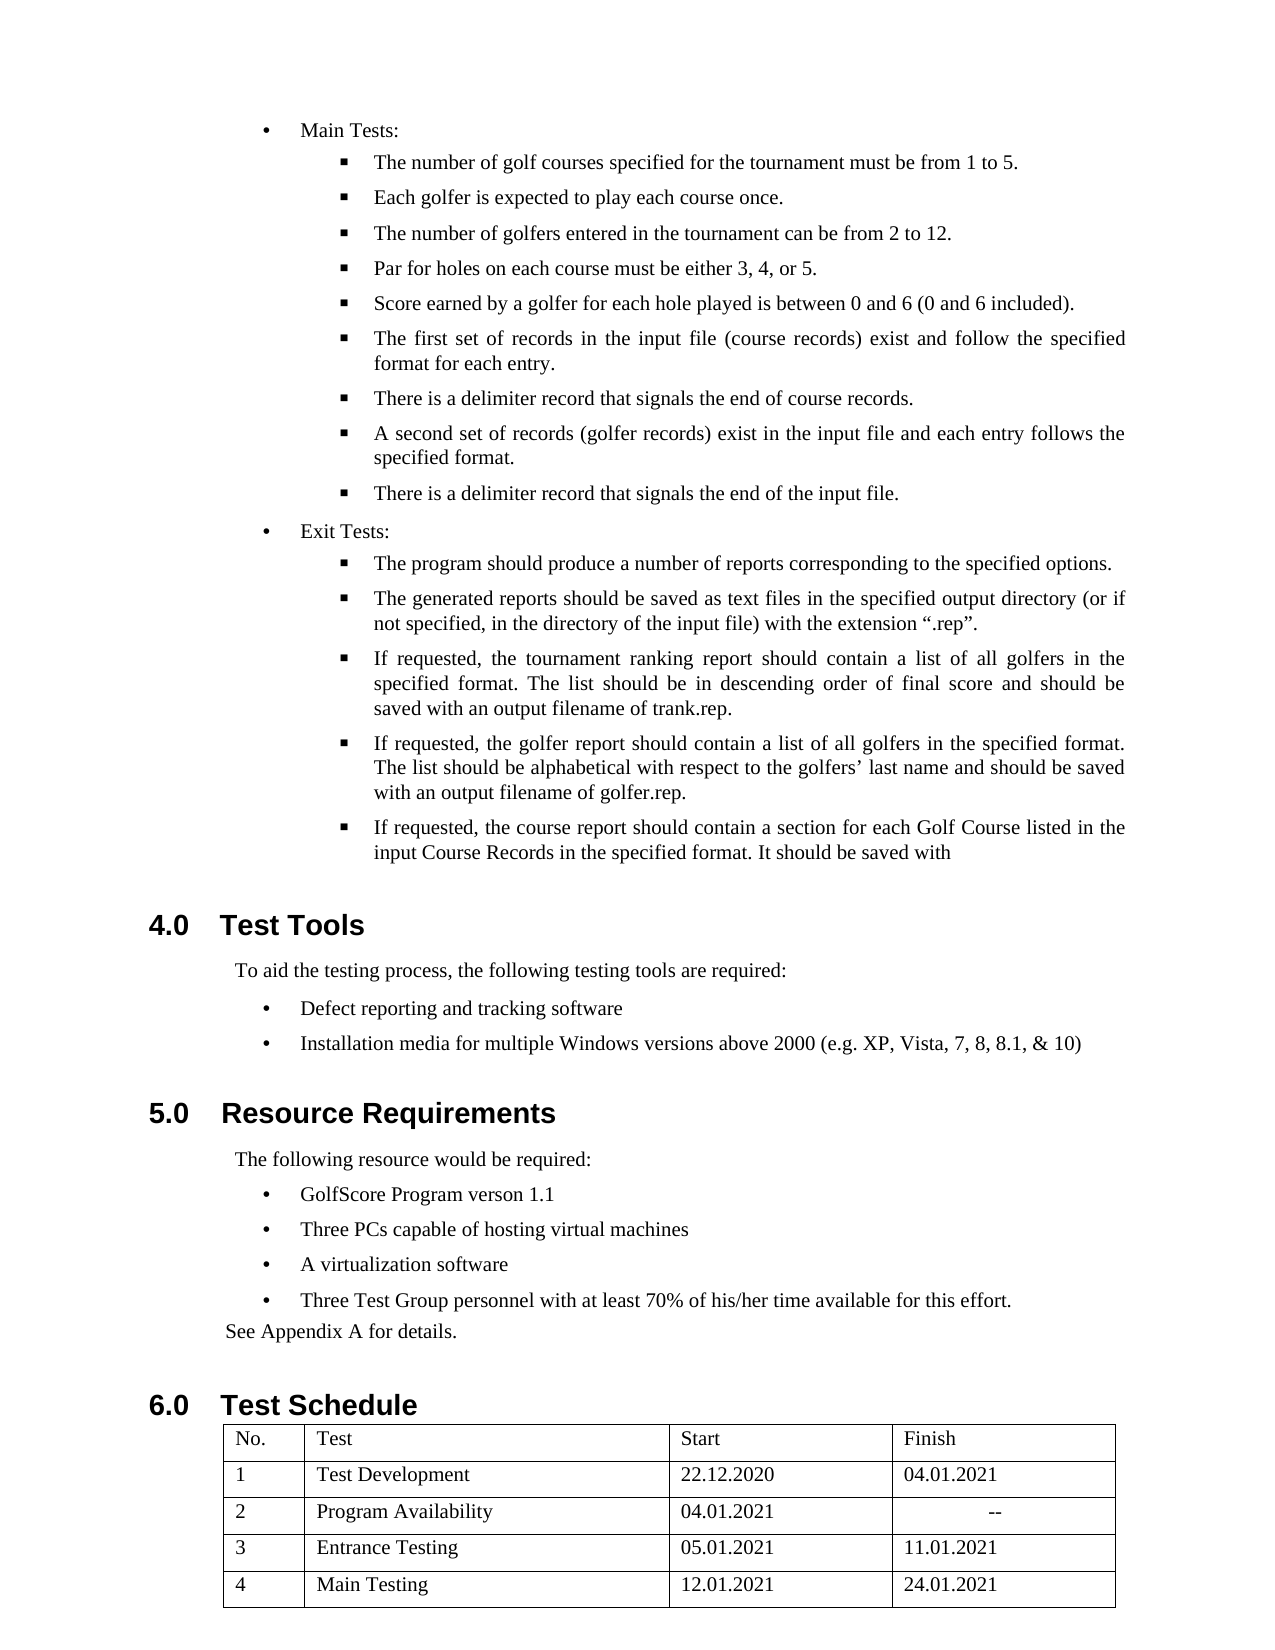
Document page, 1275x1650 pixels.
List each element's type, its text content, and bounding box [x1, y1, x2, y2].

table_cell Test Development [305, 1462, 669, 1497]
table_cell 1 [224, 1462, 304, 1497]
table_cell Entrance Testing [305, 1535, 669, 1571]
list GolfScore Program verson 1.1 [263, 1182, 1126, 1206]
list The number of golf courses specified for the tournament must be from 1 to 5. [336, 150, 1126, 174]
table_cell 4 [224, 1572, 304, 1607]
list A second set of records (golfer records) exist in the input file and each entry follows the specified format. [336, 421, 1126, 469]
table_header Start [670, 1425, 892, 1461]
list Par for holes on each course must be either 3, 4, or 5. [336, 256, 1126, 279]
table_cell 22.12.2020 [670, 1462, 892, 1497]
list The generated reports should be saved as text files in the specified output directory (or if not specified, in the directory of the input file) with the extension “.rep”. [336, 586, 1126, 635]
list There is a delimiter record that signals the end of course records. [336, 386, 1126, 409]
table_header Finish [893, 1425, 1115, 1461]
text See Appendix A for details. [225, 1319, 1126, 1343]
list Exit Tests: [263, 519, 1126, 543]
list If requested, the golfer report should contain a list of all golfers in the specified format. The list should be alphabetical with respect to the golfers’ last name and should be saved with an output filename of golfer.rep. [336, 731, 1126, 804]
list If requested, the course report should contain a section for each Golf Course listed in the input Course Records in the specified format. It should be saved with [336, 815, 1126, 864]
list Each golfer is expected to play each course once. [336, 185, 1126, 209]
table_header Test [305, 1425, 669, 1461]
text To aid the testing process, the following testing tools are required: [234, 958, 1126, 982]
list A virtualization software [263, 1252, 1126, 1276]
table_cell 12.01.2021 [670, 1572, 892, 1607]
list Score earned by a golfer for each hole played is between 0 and 6 (0 and 6 included). [336, 291, 1126, 315]
table_cell 04.01.2021 [893, 1462, 1115, 1497]
table_cell 3 [224, 1535, 304, 1571]
list If requested, the tournament ranking report should contain a list of all golfers in the specified format. The list should be in descending order of final score and should be saved with an output filename of trank.rep. [336, 646, 1126, 719]
subtitle 5.0 Resource Requirements [148, 1096, 1126, 1130]
list Three PCs capable of hosting virtual machines [263, 1217, 1126, 1241]
list Three Test Group personnel with at least 70% of his/her time available for this effort. [263, 1287, 1126, 1312]
subtitle 4.0 Test Tools [148, 908, 1126, 942]
list The number of golfers entered in the tournament can be from 2 to 12. [336, 220, 1126, 244]
list The first set of records in the input file (course records) exist and follow the specified format for each entry. [336, 326, 1126, 374]
table_cell Main Testing [305, 1572, 669, 1607]
table_cell 04.01.2021 [670, 1498, 892, 1533]
table_cell 05.01.2021 [670, 1535, 892, 1571]
list Defect reporting and tracking software [263, 996, 1126, 1020]
text The following resource would be required: [234, 1147, 1126, 1171]
table_cell 24.01.2021 [893, 1572, 1115, 1607]
subtitle 6.0 Test Schedule [148, 1387, 1126, 1421]
table_cell Program Availability [305, 1498, 669, 1533]
table_header No. [224, 1425, 304, 1461]
list Installation media for multiple Windows versions above 2000 (e.g. XP, Vista, 7, 8, 8.1, & 10) [263, 1031, 1126, 1055]
list There is a delimiter record that signals the end of the input file. [336, 480, 1126, 504]
table_cell 11.01.2021 [893, 1535, 1115, 1571]
table_cell 2 [224, 1498, 304, 1533]
list Main Tests: [263, 118, 1126, 142]
table_cell -- [893, 1498, 1115, 1533]
list The program should produce a number of reports corresponding to the specified options. [336, 551, 1126, 575]
